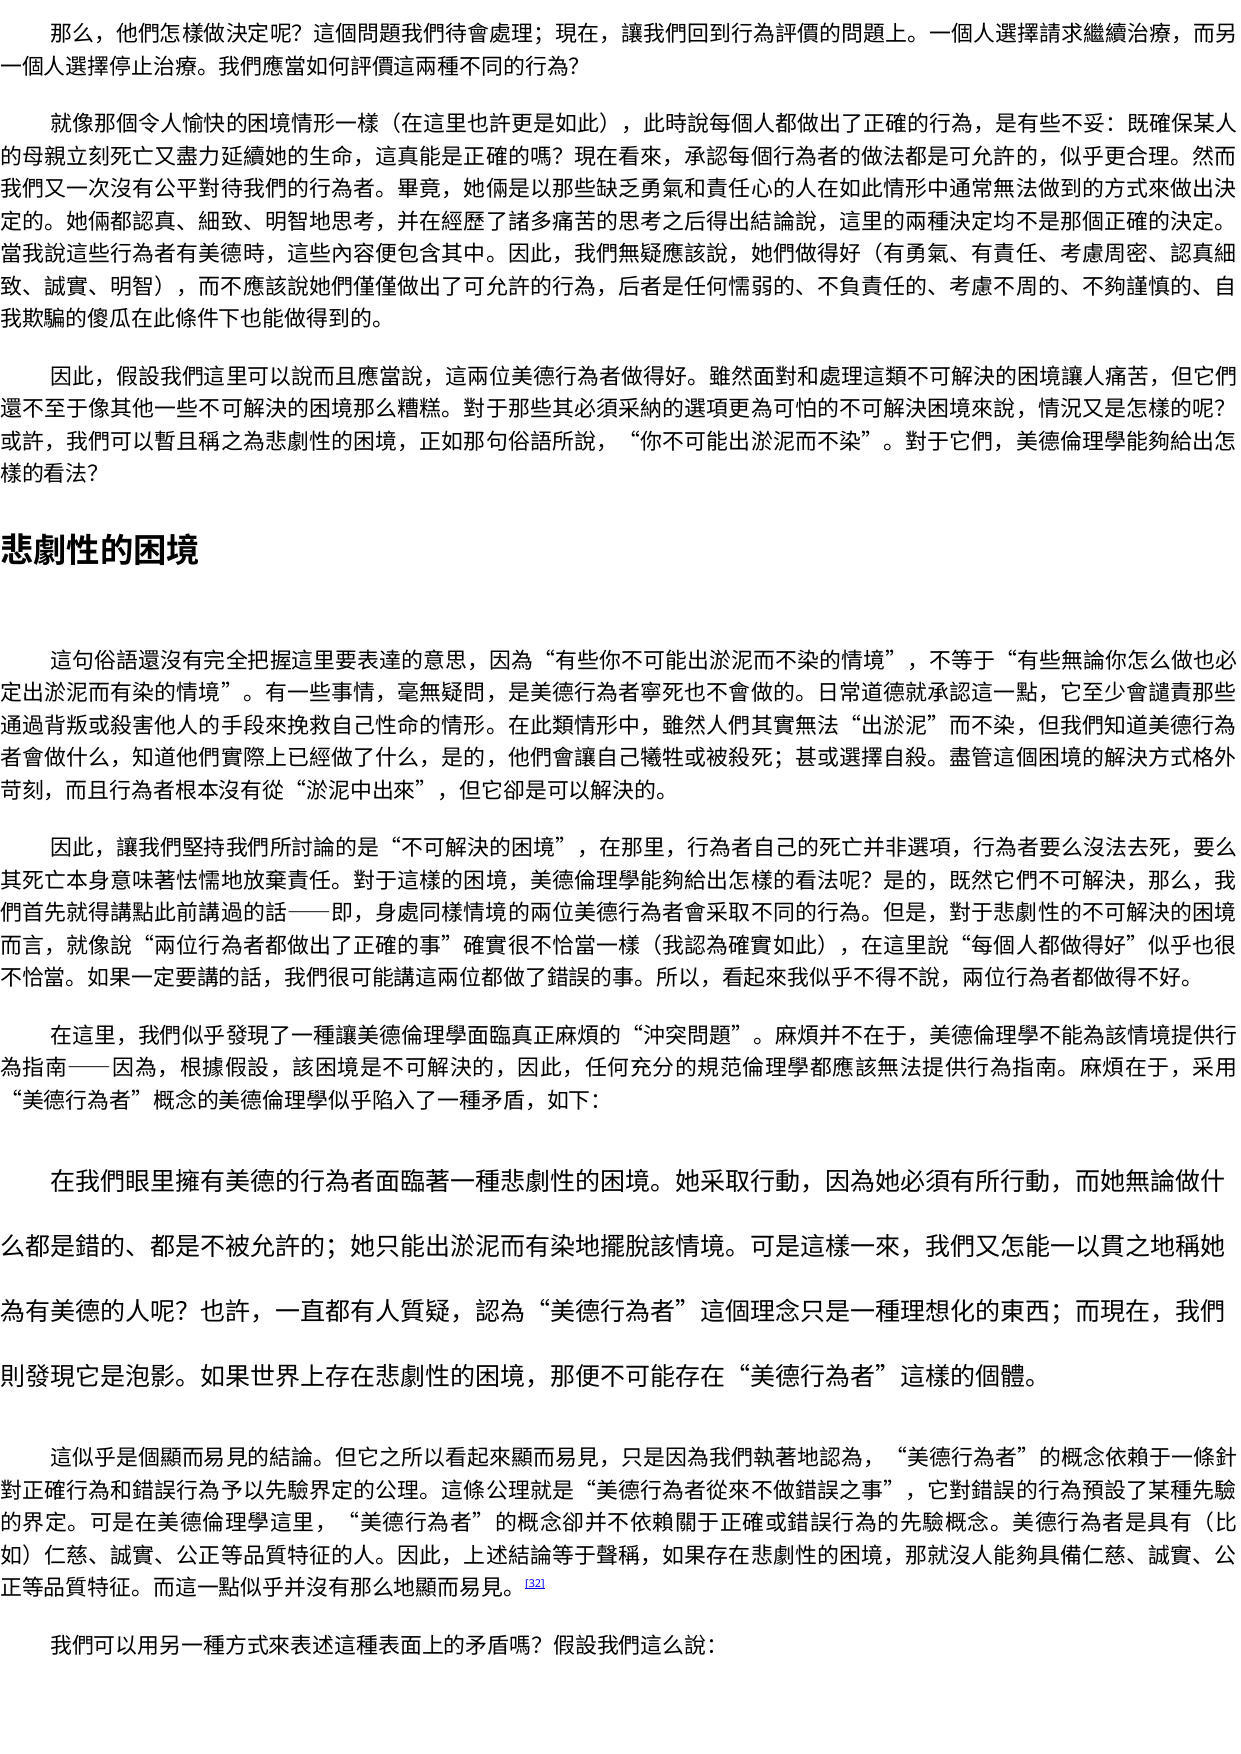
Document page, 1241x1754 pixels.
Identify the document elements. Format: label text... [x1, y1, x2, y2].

text 就像那個令人愉快的困境情形一樣（在這里也許更是如此），此時說每個人都做出了正確的行為，是有些不妥：既確保某人的母親立刻死亡又盡力延續她的生命，這真能是正確的嗎？現在看來，承認每個行為者的做法都是可允許的，似乎更合理。然而，我們又一次沒有公平對待我們的行為者。畢竟，她倆是以那些缺乏勇氣和責任心的人在如此情形中通常無法做到的方式來做出決定的。她倆都認真、細致、明智地思考，并在經歷了諸多痛苦的思考之后得出結論說，這里的兩種決定均不是那個正確的決定。當我說這些行為者有美德時，這些內容便包含其中。因此，我們無疑應該說，她們做得好（有勇氣、有責任、考慮周密、認真細致、誠實、明智），而不應該說她們僅僅做出了可允許的行為，后者是任何懦弱的、不負責任的、考慮不周的、不夠謹慎的、自我欺騙的傻瓜在此條件下也能做得到的。 [0, 106, 1240, 333]
text 在這里，我們似乎發現了一種讓美德倫理學面臨真正麻煩的“沖突問題”。麻煩并不在于，美德倫理學不能為該情境提供行為指南——因為，根據假設，該困境是不可解決的，因此，任何充分的規范倫理學都應該無法提供行為指南。麻煩在于，采用“美德行為者”概念的美德倫理學似乎陷入了一種矛盾，如下： [0, 1017, 1240, 1115]
text 在我們眼里擁有美德的行為者面臨著一種悲劇性的困境。她采取行動，因為她必須有所行動，而她無論做什么都是錯的、都是不被允許的；她只能出淤泥而有染地擺脫該情境。可是這樣一來，我們又怎能一以貫之地稱她為有美德的人呢？也許，一直都有人質疑，認為“美德行為者”這個理念只是一種理想化的東西；而現在，我們則發現它是泡影。如果世界上存在悲劇性的困境，那便不可能存在“美德行為者”這樣的個體。 [0, 1147, 1240, 1407]
text 這句俗語還沒有完全把握這里要表達的意思，因為“有些你不可能出淤泥而不染的情境”，不等于“有些無論你怎么做也必定出淤泥而有染的情境”。有一些事情，毫無疑問，是美德行為者寧死也不會做的。日常道德就承認這一點，它至少會譴責那些通過背叛或殺害他人的手段來挽救自己性命的情形。在此類情形中，雖然人們其實無法“出淤泥”而不染，但我們知道美德行為者會做什么，知道他們實際上已經做了什么，是的，他們會讓自己犧牲或被殺死；甚或選擇自殺。盡管這個困境的解決方式格外苛刻，而且行為者根本沒有從“淤泥中出來”，但它卻是可以解決的。 [0, 642, 1240, 805]
text 那么，他們怎樣做決定呢？這個問題我們待會處理；現在，讓我們回到行為評價的問題上。一個人選擇請求繼續治療，而另一個人選擇停止治療。我們應當如何評價這兩種不同的行為？ [0, 16, 1240, 81]
subtitle 悲劇性的困境 [0, 515, 1240, 580]
text 這似乎是個顯而易見的結論。但它之所以看起來顯而易見，只是因為我們執著地認為，“美德行為者”的概念依賴于一條針對正確行為和錯誤行為予以先驗界定的公理。這條公理就是“美德行為者從來不做錯誤之事”，它對錯誤的行為預設了某種先驗的界定。可是在美德倫理學這里，“美德行為者”的概念卻并不依賴關于正確或錯誤行為的先驗概念。美德行為者是具有（比如）仁慈、誠實、公正等品質特征的人。因此，上述結論等于聲稱，如果存在悲劇性的困境，那就沒人能夠具備仁慈、誠實、公正等品質特征。而這一點似乎并沒有那么地顯而易見。[32] [0, 1440, 1240, 1602]
text 因此，假設我們這里可以說而且應當說，這兩位美德行為者做得好。雖然面對和處理這類不可解決的困境讓人痛苦，但它們還不至于像其他一些不可解決的困境那么糟糕。對于那些其必須采納的選項更為可怕的不可解決困境來說，情況又是怎樣的呢？或許，我們可以暫且稱之為悲劇性的困境，正如那句俗語所說，“你不可能出淤泥而不染”。對于它們，美德倫理學能夠給出怎樣的看法？ [0, 358, 1240, 488]
text 因此，讓我們堅持我們所討論的是“不可解決的困境”，在那里，行為者自己的死亡并非選項，行為者要么沒法去死，要么其死亡本身意味著怯懦地放棄責任。對于這樣的困境，美德倫理學能夠給出怎樣的看法呢？是的，既然它們不可解決，那么，我們首先就得講點此前講過的話——即，身處同樣情境的兩位美德行為者會采取不同的行為。但是，對于悲劇性的不可解決的困境而言，就像說“兩位行為者都做出了正確的事”確實很不恰當一樣（我認為確實如此），在這里說“每個人都做得好”似乎也很不恰當。如果一定要講的話，我們很可能講這兩位都做了錯誤的事。所以，看起來我似乎不得不說，兩位行為者都做得不好。 [0, 830, 1240, 992]
text 我們可以用另一種方式來表述這種表面上的矛盾嗎？假設我們這么說： [0, 1627, 1240, 1660]
